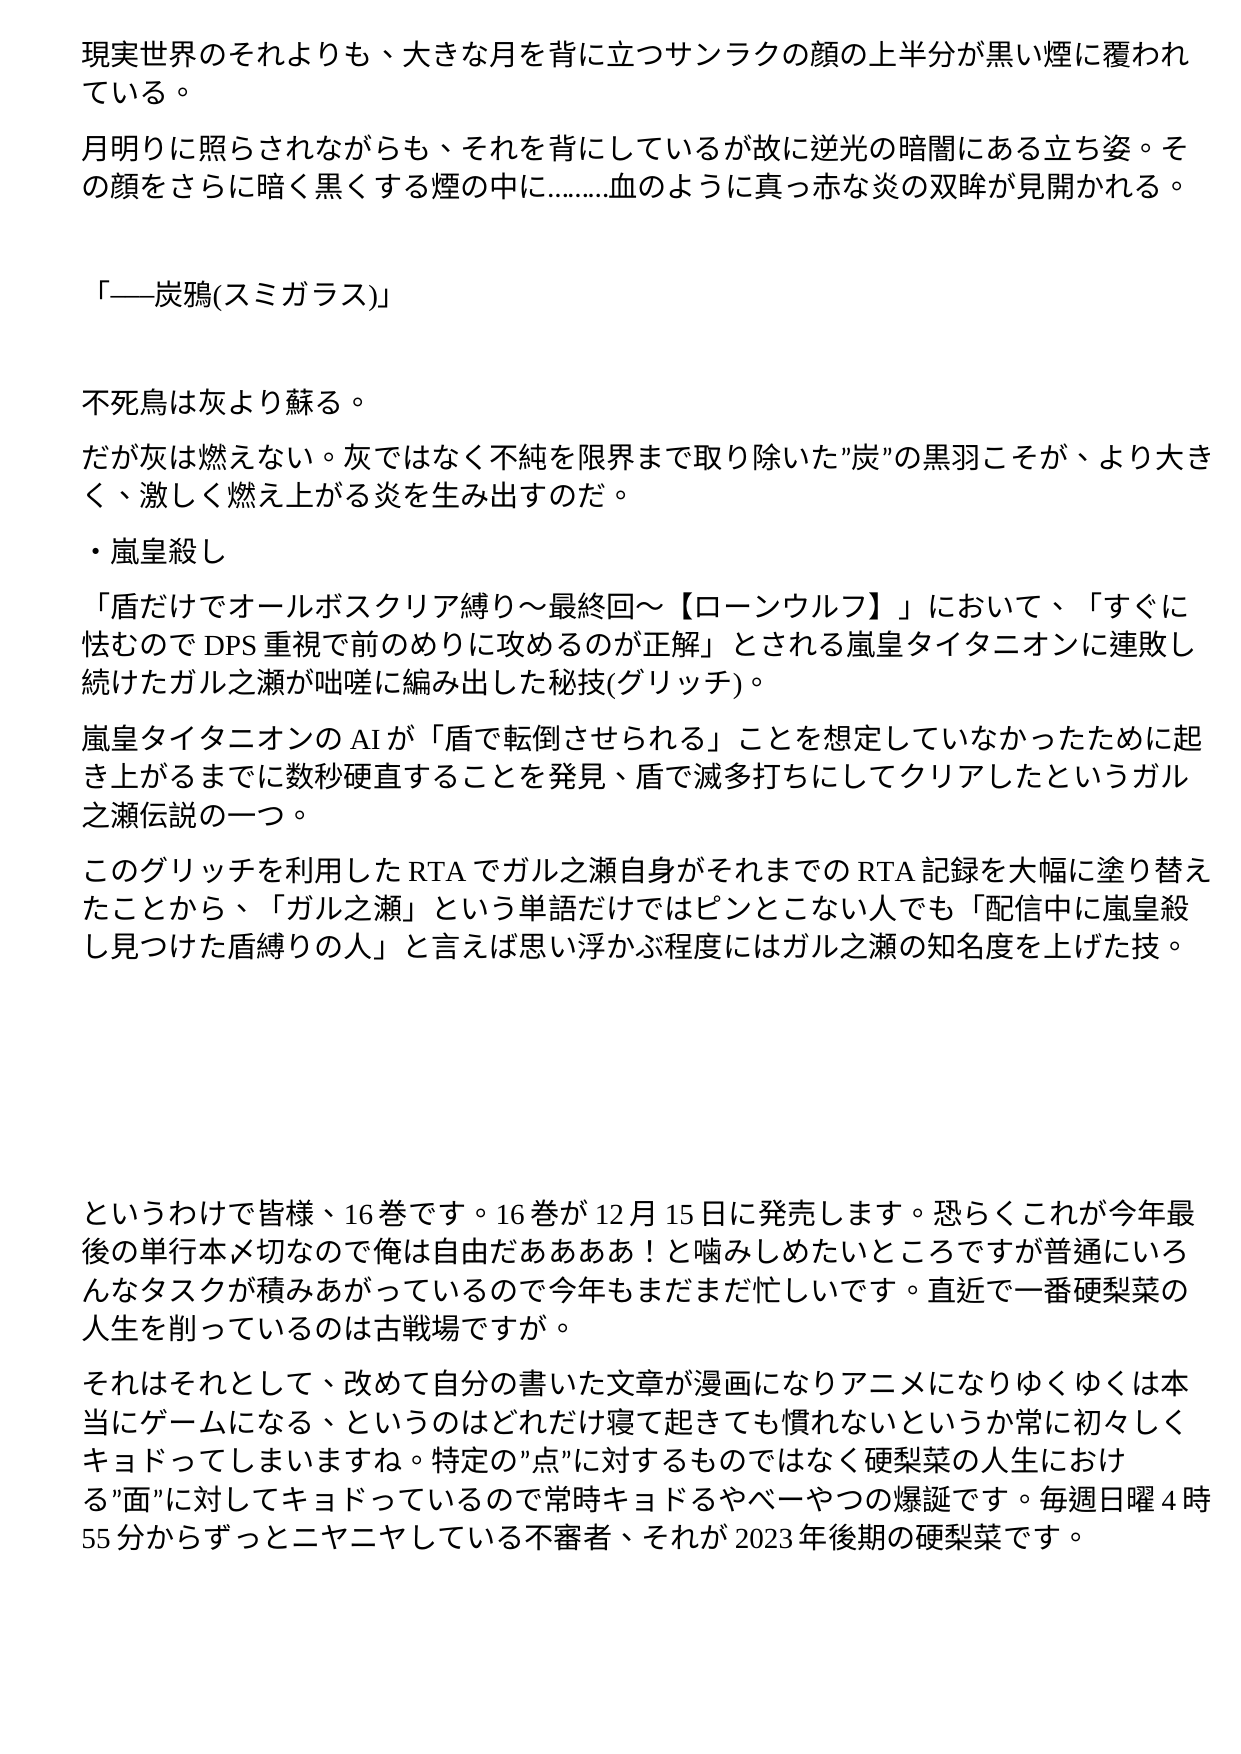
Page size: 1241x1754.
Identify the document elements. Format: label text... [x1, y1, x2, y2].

text だが灰は燃えない。灰ではなく不純を限界まで取り除いた”炭”の黒羽こそが、より大きく、激しく燃え上がる炎を生み出すのだ。 [81, 440, 1215, 514]
text 「───炭鴉(スミガラス)」 [81, 277, 1215, 313]
text 月明りに照らされながらも、それを背にしているが故に逆光の暗闇にある立ち姿。その顔をさらに暗く黒くする煙の中に………血のように真っ赤な炎の双眸が見開かれる。 [81, 131, 1215, 205]
text 「盾だけでオールボスクリア縛り～最終回～【ローンウルフ】」において、「すぐに怯むのでDPS重視で前のめりに攻めるのが正解」とされる嵐皇タイタニオンに連敗し続けたガル之瀬が咄嗟に編み出した秘技(グリッチ)。 [81, 589, 1215, 701]
text それはそれとして、改めて自分の書いた文章が漫画になりアニメになりゆくゆくは本当にゲームになる、というのはどれだけ寝て起きても慣れないというか常に初々しくキョドってしまいますね。特定の”点”に対するものではなく硬梨菜の人生における”面”に対してキョドっているので常時キョドるやべーやつの爆誕です。毎週日曜4時55分からずっとニヤニヤしている不審者、それが2023年後期の硬梨菜です。 [81, 1366, 1215, 1556]
text 現実世界のそれよりも、大きな月を背に立つサンラクの顔の上半分が黒い煙に覆われている。 [81, 37, 1215, 111]
text 不死鳥は灰より蘇る。 [81, 385, 1215, 421]
text 嵐皇タイタニオンのAIが「盾で転倒させられる」ことを想定していなかったために起き上がるまでに数秒硬直することを発見、盾で滅多打ちにしてクリアしたというガル之瀬伝説の一つ。 [81, 721, 1215, 833]
text というわけで皆様、16巻です。16巻が12月15日に発売します。恐らくこれが今年最後の単行本〆切なので俺は自由だああああ！と噛みしめたいところですが普通にいろんなタスクが積みあがっているので今年もまだまだ忙しいです。直近で一番硬梨菜の人生を削っているのは古戦場ですが。 [81, 1196, 1215, 1347]
text このグリッチを利用したRTAでガル之瀬自身がそれまでのRTA記録を大幅に塗り替えたことから、「ガル之瀬」という単語だけではピンとこない人でも「配信中に嵐皇殺し見つけた盾縛りの人」と言えば思い浮かぶ程度にはガル之瀬の知名度を上げた技。 [81, 853, 1215, 965]
text ・嵐皇殺し [81, 534, 1215, 569]
